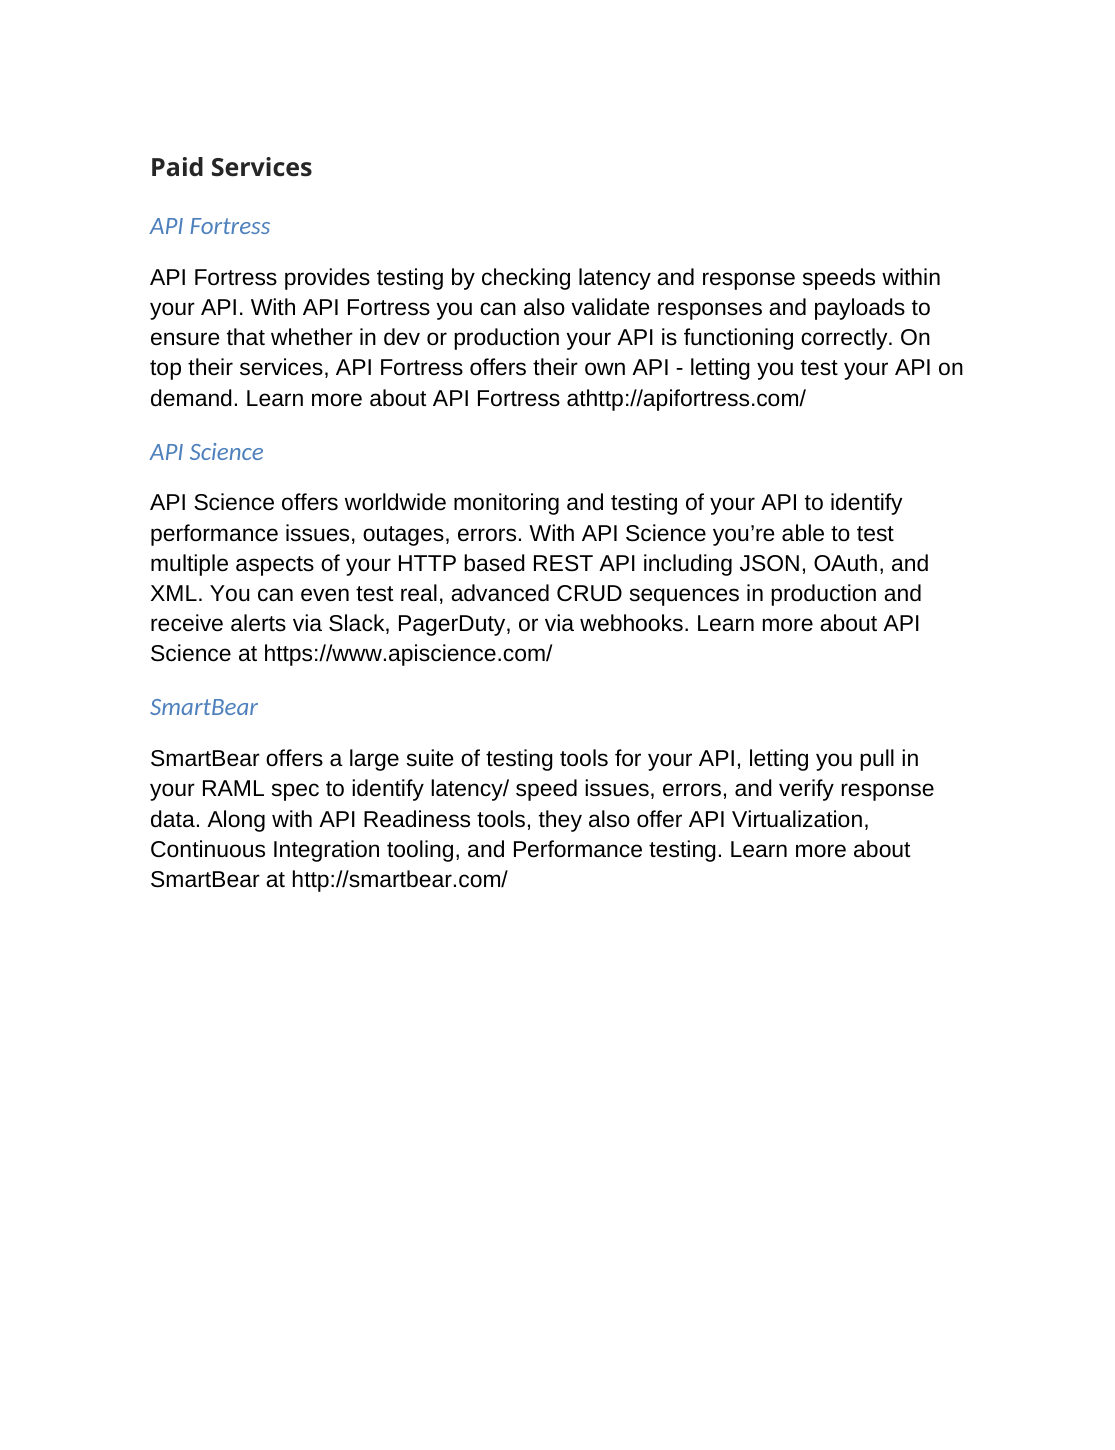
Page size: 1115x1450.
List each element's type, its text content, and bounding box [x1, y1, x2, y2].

subtitle API Fortress [150, 210, 964, 241]
subtitle SmartBear [150, 691, 964, 722]
subtitle API Science [150, 436, 964, 466]
text SmartBear offers a large suite of testing tools for your API, letting you pull in your RAML spec to identify latency/ speed issues, errors, and verify response data. Along with API Readiness tools, they also offer API Virtualization, Continuous Integration tooling, and Performance testing. Learn more about SmartBear at http://smartbear.com/ [150, 745, 964, 892]
subtitle Paid Services [150, 150, 964, 184]
text API Science offers worldwide monitoring and testing of your API to identify performance issues, outages, errors. With API Science you’re able to test multiple aspects of your HTTP based REST API including JSON, OAuth, and XML. You can even test real, advanced CRUD sequences in production and receive alerts via Slack, PagerDuty, or via webhooks. Learn more about API Science at https://www.apiscience.com/ [150, 489, 964, 667]
text API Fortress provides testing by checking latency and response speeds within your API. With API Fortress you can also validate responses and payloads to ensure that whether in dev or production your API is functioning correctly. On top their services, API Fortress offers their own API - letting you test your API on demand. Learn more about API Fortress athttp://apifortress.com/ [150, 264, 964, 411]
